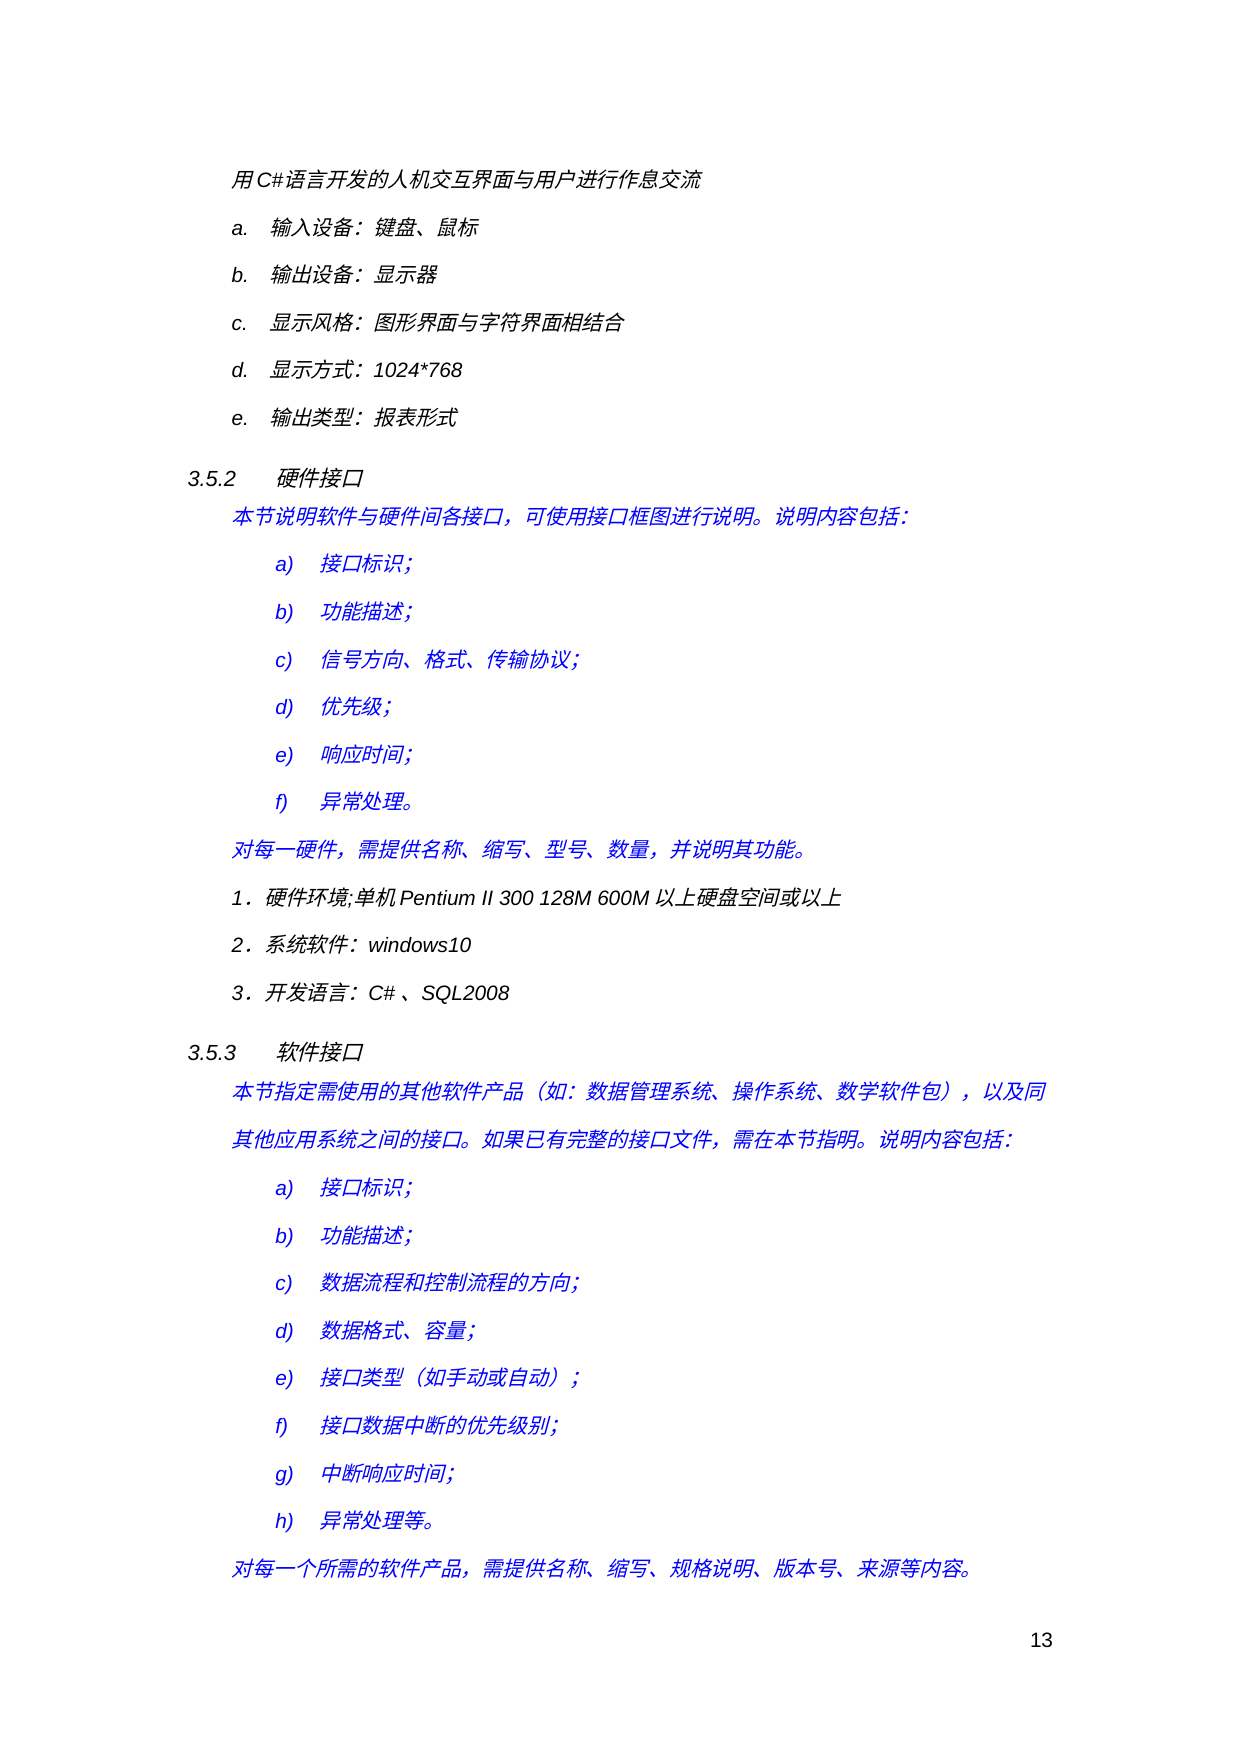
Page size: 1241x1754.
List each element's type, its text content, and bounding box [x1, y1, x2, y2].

list 输出类型：报表形式 [231, 400, 1053, 432]
list 优先级； [275, 689, 1053, 722]
list 功能描述； [275, 1218, 1053, 1250]
list 输入设备：键盘、鼠标 [231, 209, 1053, 242]
subtitle 硬件接口 [187, 460, 1053, 493]
list 功能描述； [275, 594, 1053, 627]
list 数据格式、容量； [275, 1313, 1053, 1345]
list 接口类型（如手动或自动）； [275, 1361, 1053, 1393]
list 接口数据中断的优先级别； [275, 1408, 1053, 1441]
list 异常处理。 [275, 784, 1053, 817]
list 信号方向、格式、传输协议； [275, 642, 1053, 674]
text 用C#语言开发的人机交互界面与用户进行作息交流 [231, 162, 1053, 194]
list 输出设备：显示器 [231, 257, 1053, 290]
text 3．开发语言：C# 、SQL2008 [231, 975, 1053, 1007]
list 显示方式：1024*768 [231, 352, 1053, 385]
list 接口标识； [275, 1170, 1053, 1203]
text 对每一个所需的软件产品，需提供名称、缩写、规格说明、版本号、来源等内容。 [187, 1551, 1053, 1583]
list 接口标识； [275, 546, 1053, 579]
subtitle 软件接口 [187, 1035, 1053, 1067]
list 中断响应时间； [275, 1456, 1053, 1488]
list 响应时间； [275, 737, 1053, 769]
list 显示风格：图形界面与字符界面相结合 [231, 305, 1053, 337]
text 本节说明软件与硬件间各接口，可使用接口框图进行说明。说明内容包括： [231, 499, 1053, 531]
text 本节指定需使用的其他软件产品（如：数据管理系统、操作系统、数学软件包），以及同其他应用系统之间的接口。如果已有完整的接口文件，需在本节指明。说明内容包括： [231, 1074, 1053, 1155]
text 2．系统软件：windows10 [231, 927, 1053, 960]
list 异常处理等。 [275, 1503, 1053, 1536]
text 1．硬件环境;单机 Pentium II 300 128M 600M以上硬盘空间或以上 [231, 880, 1053, 912]
text 对每一硬件，需提供名称、缩写、型号、数量，并说明其功能。 [231, 832, 1053, 864]
list 数据流程和控制流程的方向； [275, 1265, 1053, 1298]
